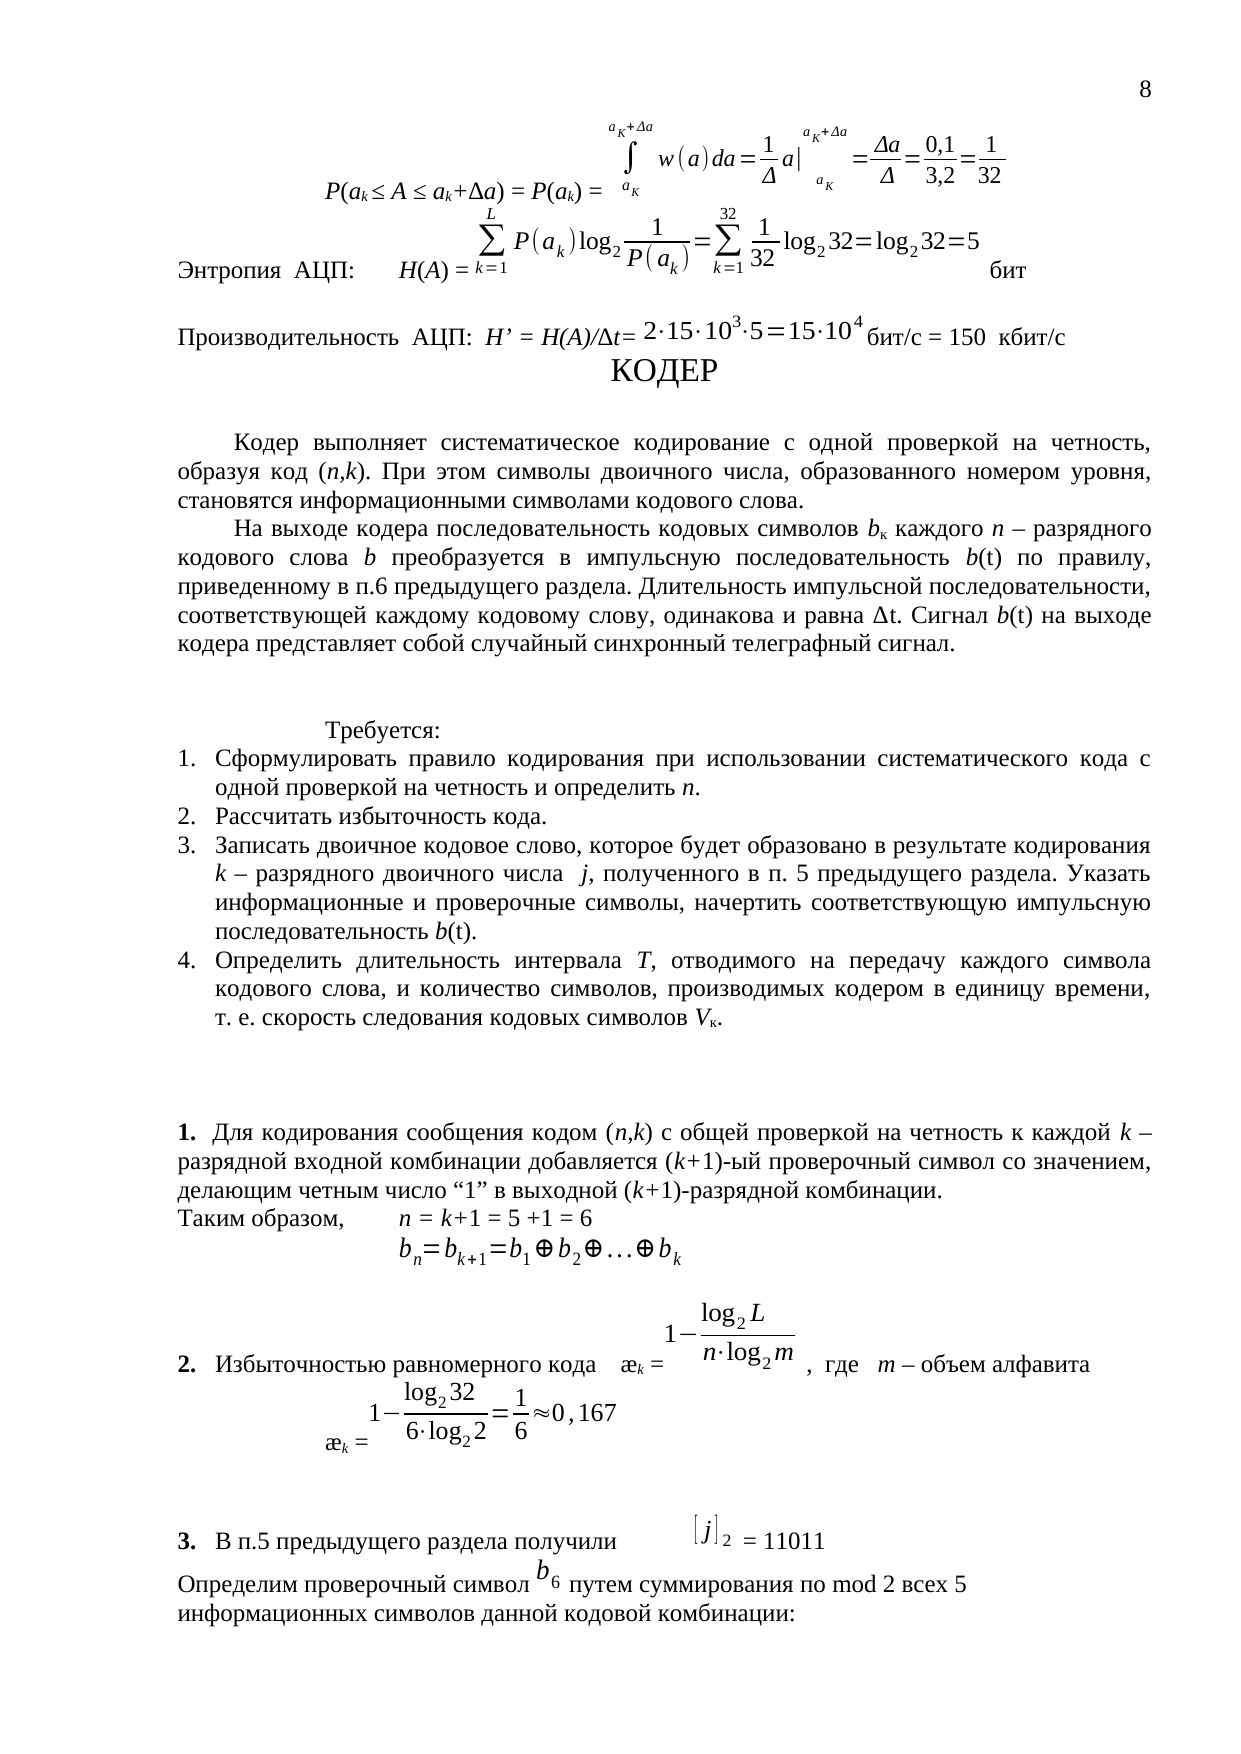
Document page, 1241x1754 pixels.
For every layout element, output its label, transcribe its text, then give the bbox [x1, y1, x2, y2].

text 2. Избыточностью равномерного кода æk = , где m – объем алфавита [177, 1298, 1152, 1377]
text æk = [177, 1377, 1152, 1456]
list Записать двоичное кодовое слово, которое будет образовано в результате кодирования k – разрядного двоичного числа j, полученного в п. 5 предыдущего раздела. Указать информационные и проверочные символы, начертить соответствующую импульсную последовательность b(t). [177, 830, 1152, 945]
title КОДЕР [177, 351, 1152, 389]
text Определим проверочный символ путем суммирования по mod 2 всех 5 информационных символов данной кодовой комбинации: [177, 1555, 1152, 1627]
text На выходе кодера последовательность кодовых символов bк каждого n – разрядного кодового слова b преобразуется в импульсную последовательность b(t) по правилу, приведенному в п.6 предыдущего раздела. Длительность импульсной последовательности, соответствующей каждому кодовому слову, одинакова и равна Δt. Сигнал b(t) на выходе кодера представляет собой случайный синхронный телеграфный сигнал. [177, 513, 1152, 657]
list Определить длительность интервала T, отводимого на передачу каждого символа кодового слова, и количество символов, производимых кодером в единицу времени, т. е. скорость следования кодовых символов Vк. [177, 945, 1152, 1031]
text Производительность АЦП: H’ = H(А)/∆t= бит/с = 150 кбит/с [177, 312, 1152, 351]
text P(ak ≤ A ≤ ak+∆a) = P(ak) = [177, 118, 1152, 205]
text Энтропия АЦП: H(A) = бит [177, 205, 1152, 284]
text Таким образом, n = k+1 = 5 +1 = 6 [177, 1203, 1152, 1232]
text Требуется: [177, 715, 1152, 743]
list Рассчитать избыточность кода. [177, 801, 1152, 830]
list Сформулировать правило кодирования при использовании систематического кода с одной проверкой на четность и определить n. [177, 743, 1152, 801]
text 1. Для кодирования сообщения кодом (n,k) с общей проверкой на четность к каждой k – разрядной входной комбинации добавляется (k+1)-ый проверочный символ со значением, делающим четным число “1” в выходной (k+1)-разрядной комбинации. [177, 1117, 1152, 1203]
text 3. В п.5 предыдущего раздела получили = 11011 [177, 1514, 1152, 1555]
text Кодер выполняет систематическое кодирование с одной проверкой на четность, образуя код (n,k). При этом символы двоичного числа, образованного номером уровня, становятся информационными символами кодового слова. [177, 427, 1152, 513]
